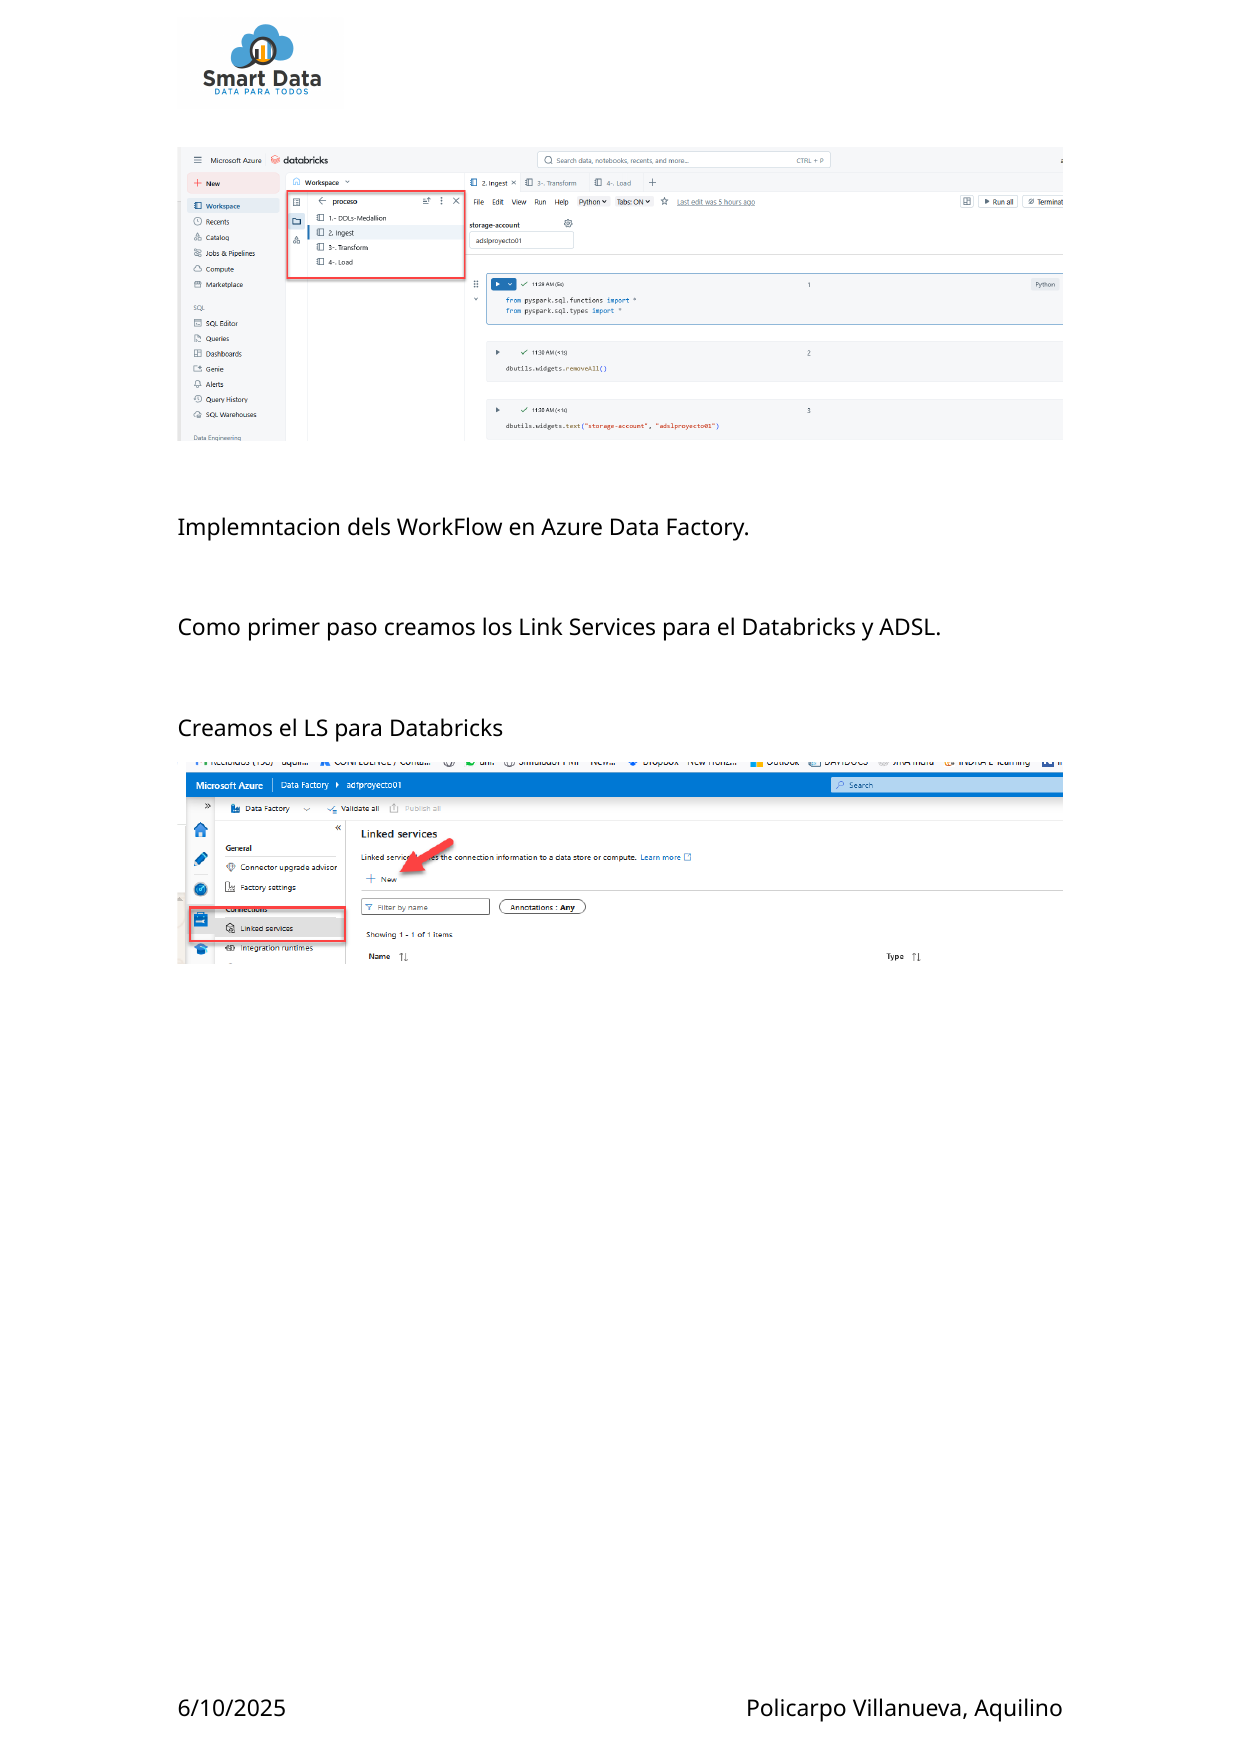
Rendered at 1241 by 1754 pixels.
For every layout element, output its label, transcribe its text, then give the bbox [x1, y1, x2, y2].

text Creamos el LS para Databricks [177, 712, 1063, 743]
text Implemntacion dels WorkFlow en Azure Data Factory. [177, 510, 1063, 542]
text Como primer paso creamos los Link Services para el Databricks y ADSL. [177, 611, 1063, 642]
picture [177, 762, 1063, 964]
picture [177, 17, 344, 109]
picture [177, 147, 1063, 441]
